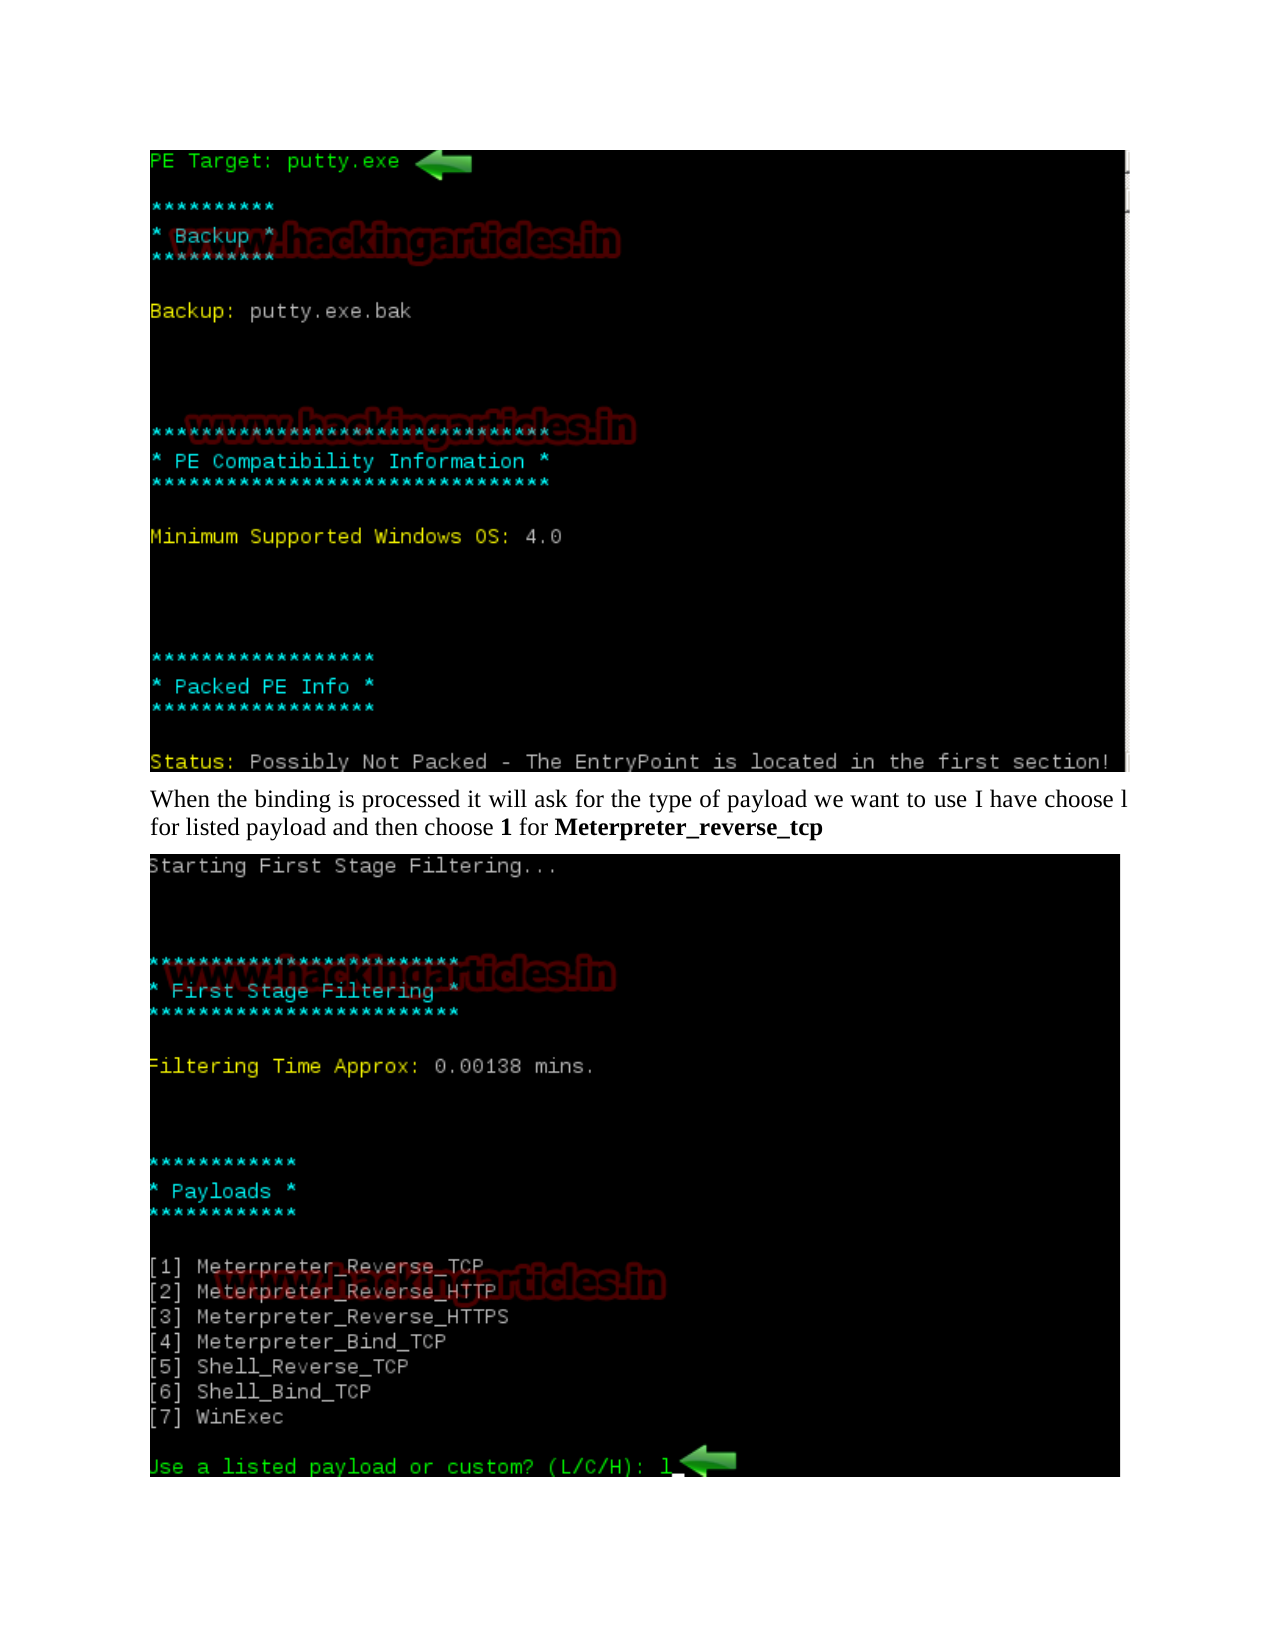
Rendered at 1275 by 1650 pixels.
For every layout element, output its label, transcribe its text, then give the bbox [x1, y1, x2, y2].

picture [150, 854, 1121, 1477]
picture [150, 150, 1130, 772]
text When the binding is processed it will ask for the type of payload we want to use I have choose l for listed payload and then choose 1 for Meterpreter_reverse_tcp [150, 784, 1129, 841]
